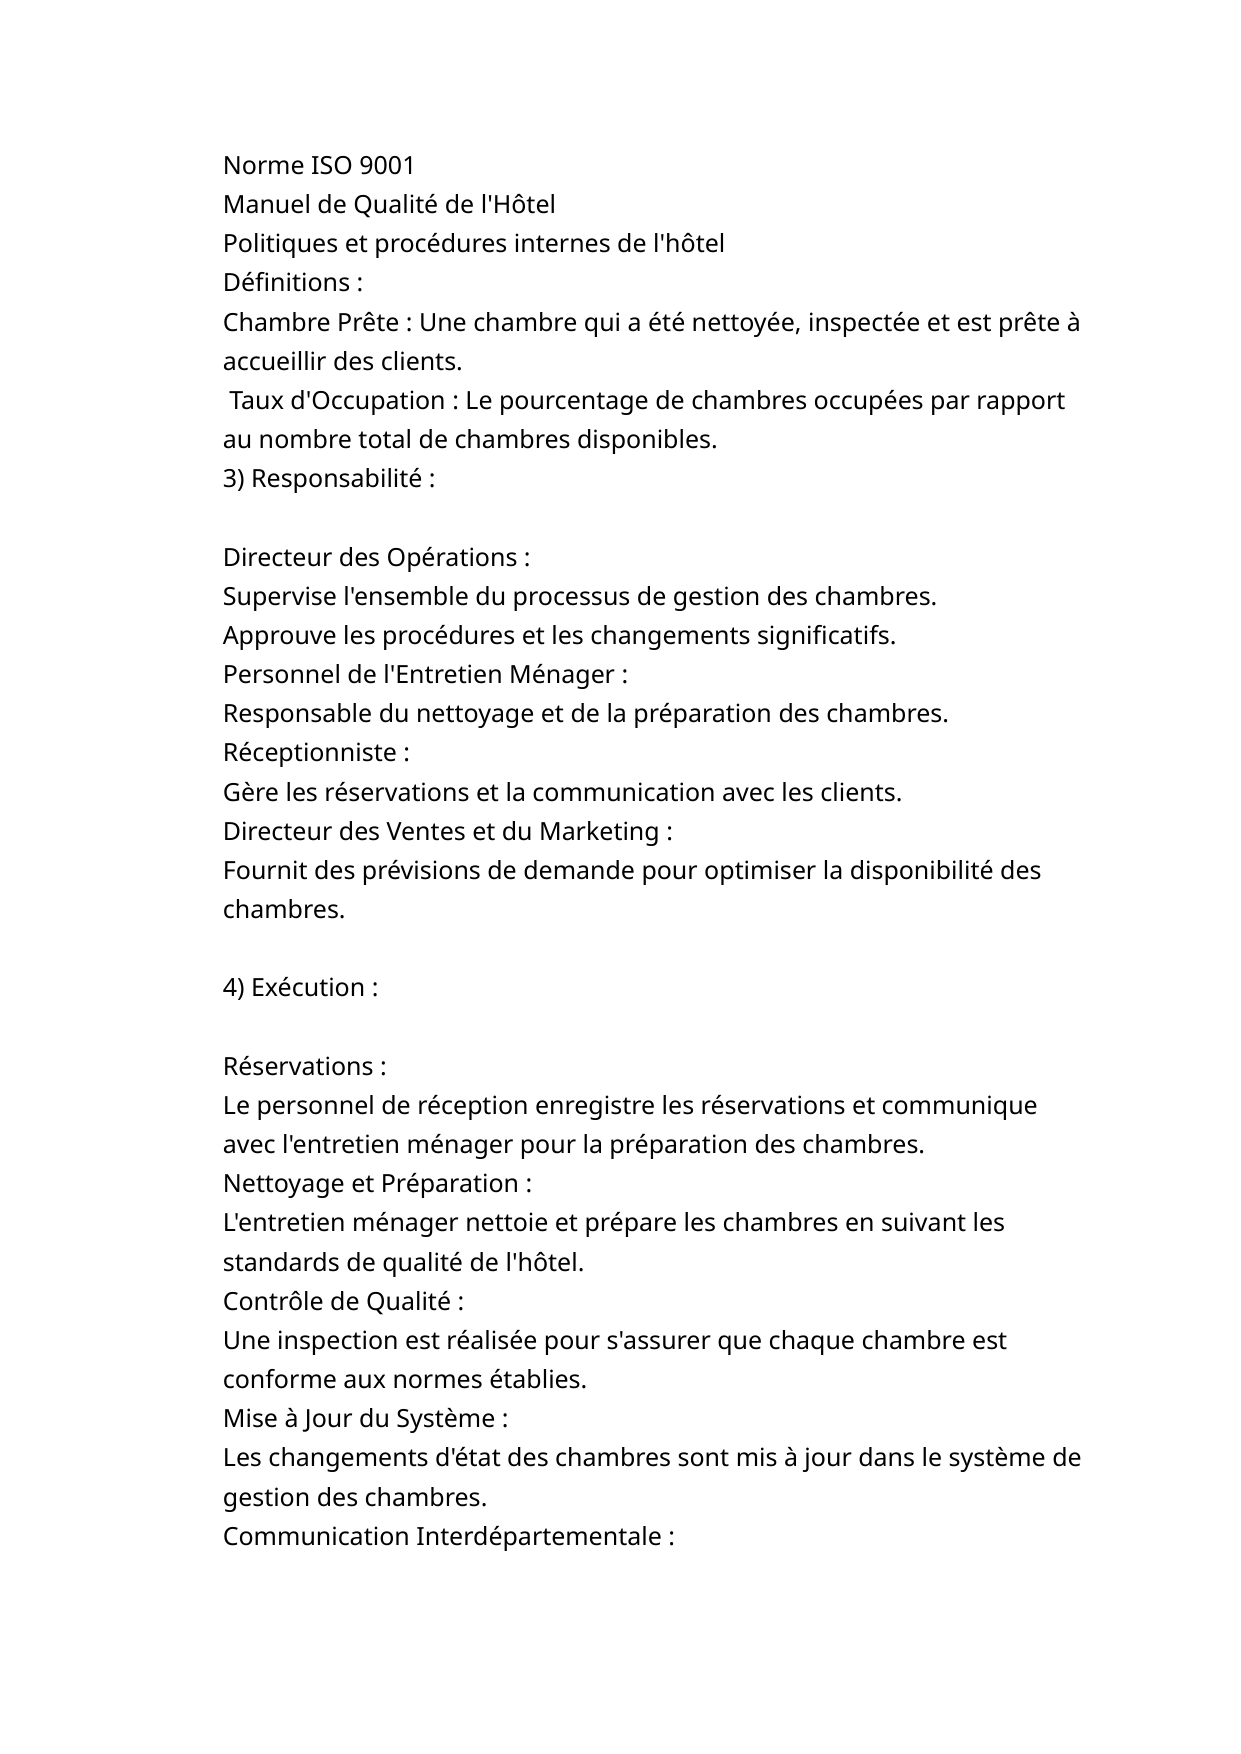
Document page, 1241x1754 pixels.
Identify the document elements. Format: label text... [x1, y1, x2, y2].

list Le personnel de réception enregistre les réservations et communique avec l'entretien ménager pour la préparation des chambres. [223, 1088, 1093, 1161]
list Responsable du nettoyage et de la préparation des chambres. [223, 696, 1093, 730]
list Gère les réservations et la communication avec les clients. [223, 774, 1093, 808]
list Personnel de l'Entretien Ménager : [223, 657, 1093, 691]
list L'entretien ménager nettoie et prépare les chambres en suivant les standards de qualité de l'hôtel. [223, 1205, 1093, 1278]
list Taux d'Occupation : Le pourcentage de chambres occupées par rapport au nombre total de chambres disponibles. [223, 383, 1093, 456]
list Manuel de Qualité de l'Hôtel [223, 187, 1093, 221]
list Mise à Jour du Système : [223, 1401, 1093, 1435]
list Une inspection est réalisée pour s'assurer que chaque chambre est conforme aux normes établies. [223, 1323, 1093, 1396]
list Chambre Prête : Une chambre qui a été nettoyée, inspectée et est prête à accueillir des clients. [223, 304, 1093, 377]
list 4) Exécution : [223, 970, 1093, 1004]
list Approuve les procédures et les changements significatifs. [223, 618, 1093, 652]
list 3) Responsabilité : [223, 461, 1093, 495]
list Les changements d'état des chambres sont mis à jour dans le système de gestion des chambres. [223, 1440, 1093, 1513]
list Nettoyage et Préparation : [223, 1166, 1093, 1200]
list Réservations : [223, 1048, 1093, 1082]
list Réceptionniste : [223, 735, 1093, 769]
list Fournit des prévisions de demande pour optimiser la disponibilité des chambres. [223, 853, 1093, 926]
list Supervise l'ensemble du processus de gestion des chambres. [223, 578, 1093, 612]
list Norme ISO 9001 [223, 148, 1093, 182]
list Contrôle de Qualité : [223, 1283, 1093, 1317]
list Définitions : [223, 265, 1093, 299]
list Communication Interdépartementale : [223, 1518, 1093, 1552]
list Directeur des Opérations : [223, 539, 1093, 573]
list Politiques et procédures internes de l'hôtel [223, 226, 1093, 260]
list Directeur des Ventes et du Marketing : [223, 813, 1093, 847]
